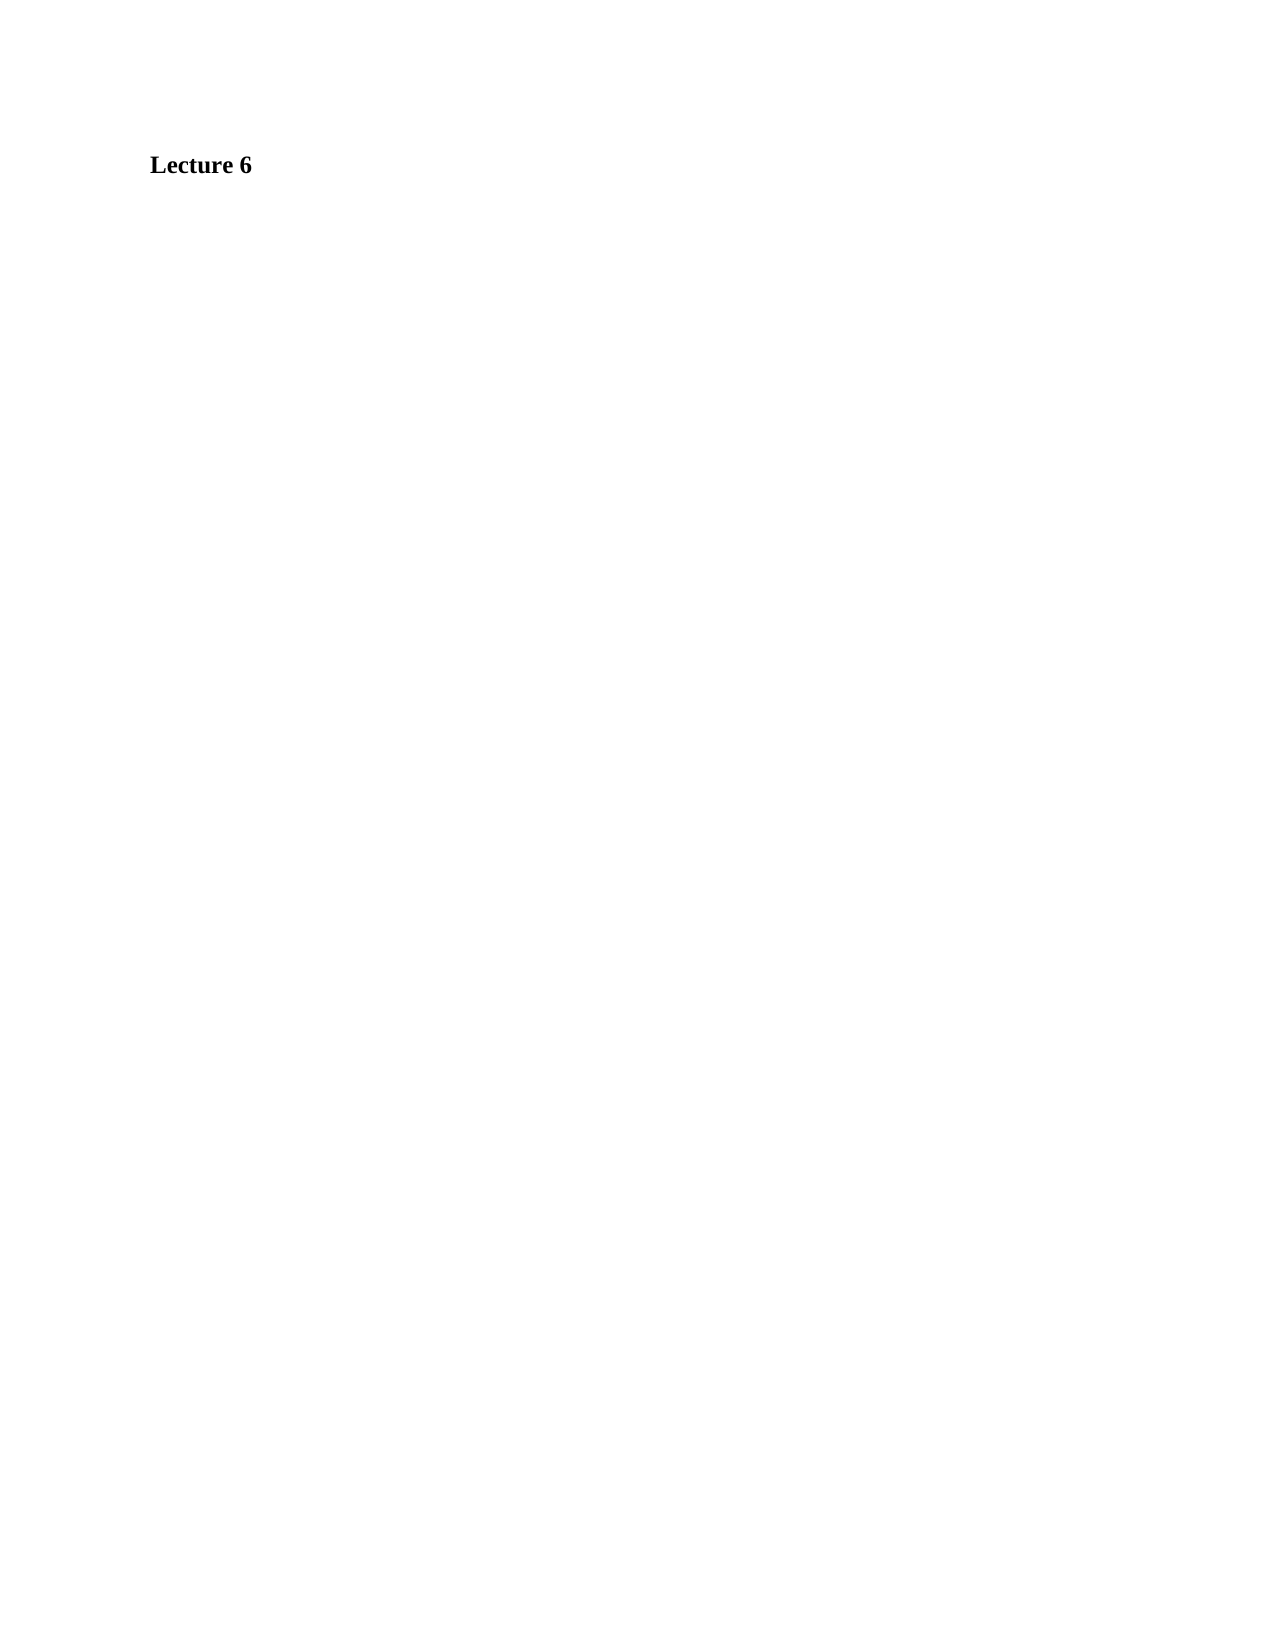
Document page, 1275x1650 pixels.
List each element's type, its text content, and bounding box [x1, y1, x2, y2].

text Lecture 6 [150, 150, 1125, 179]
